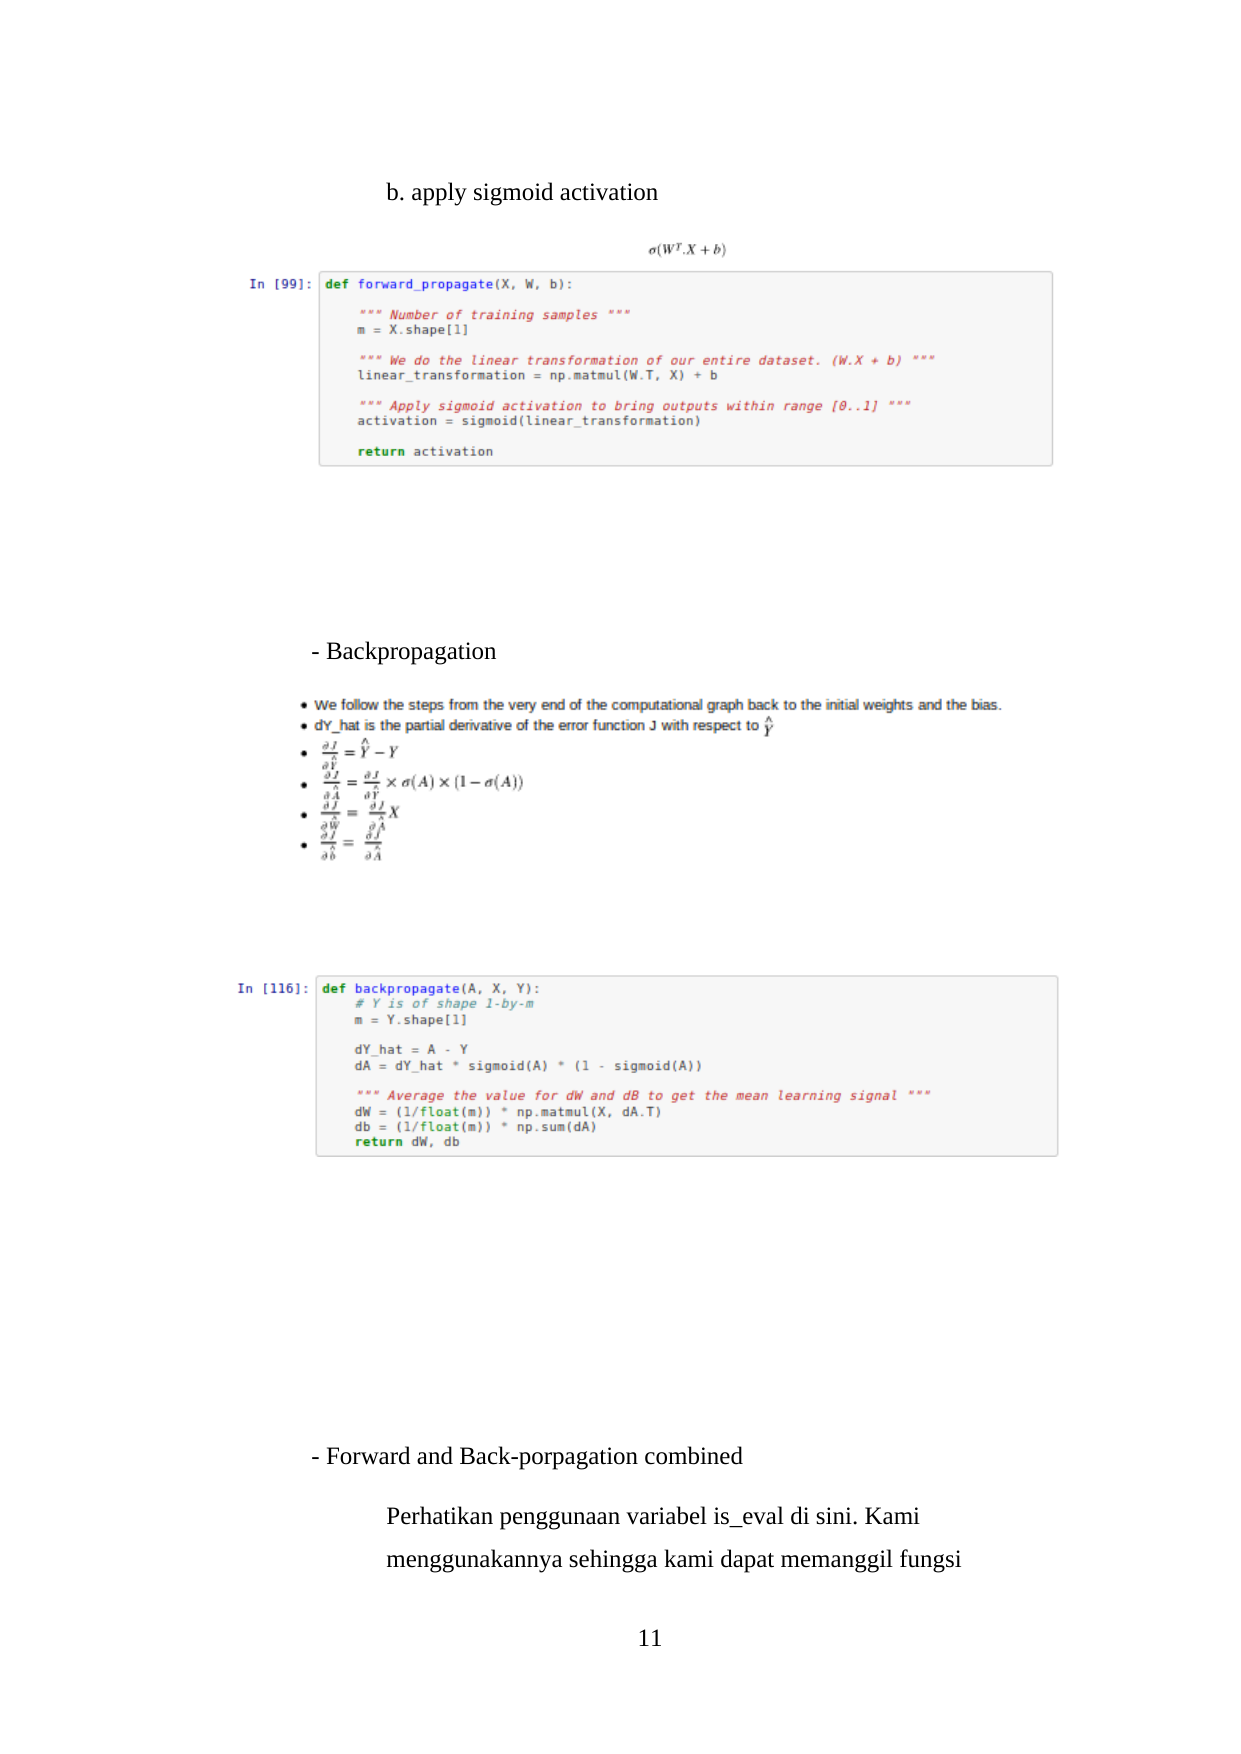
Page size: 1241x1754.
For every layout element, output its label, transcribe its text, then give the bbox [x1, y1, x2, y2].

text - Forward and Back-porpagation combined [236, 1441, 1063, 1470]
picture [293, 696, 1006, 867]
text - Backpropagation [236, 636, 1063, 665]
text b. apply sigmoid activation [236, 177, 1063, 206]
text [236, 1501, 1063, 1573]
picture [236, 235, 1063, 472]
picture [236, 966, 1063, 1157]
